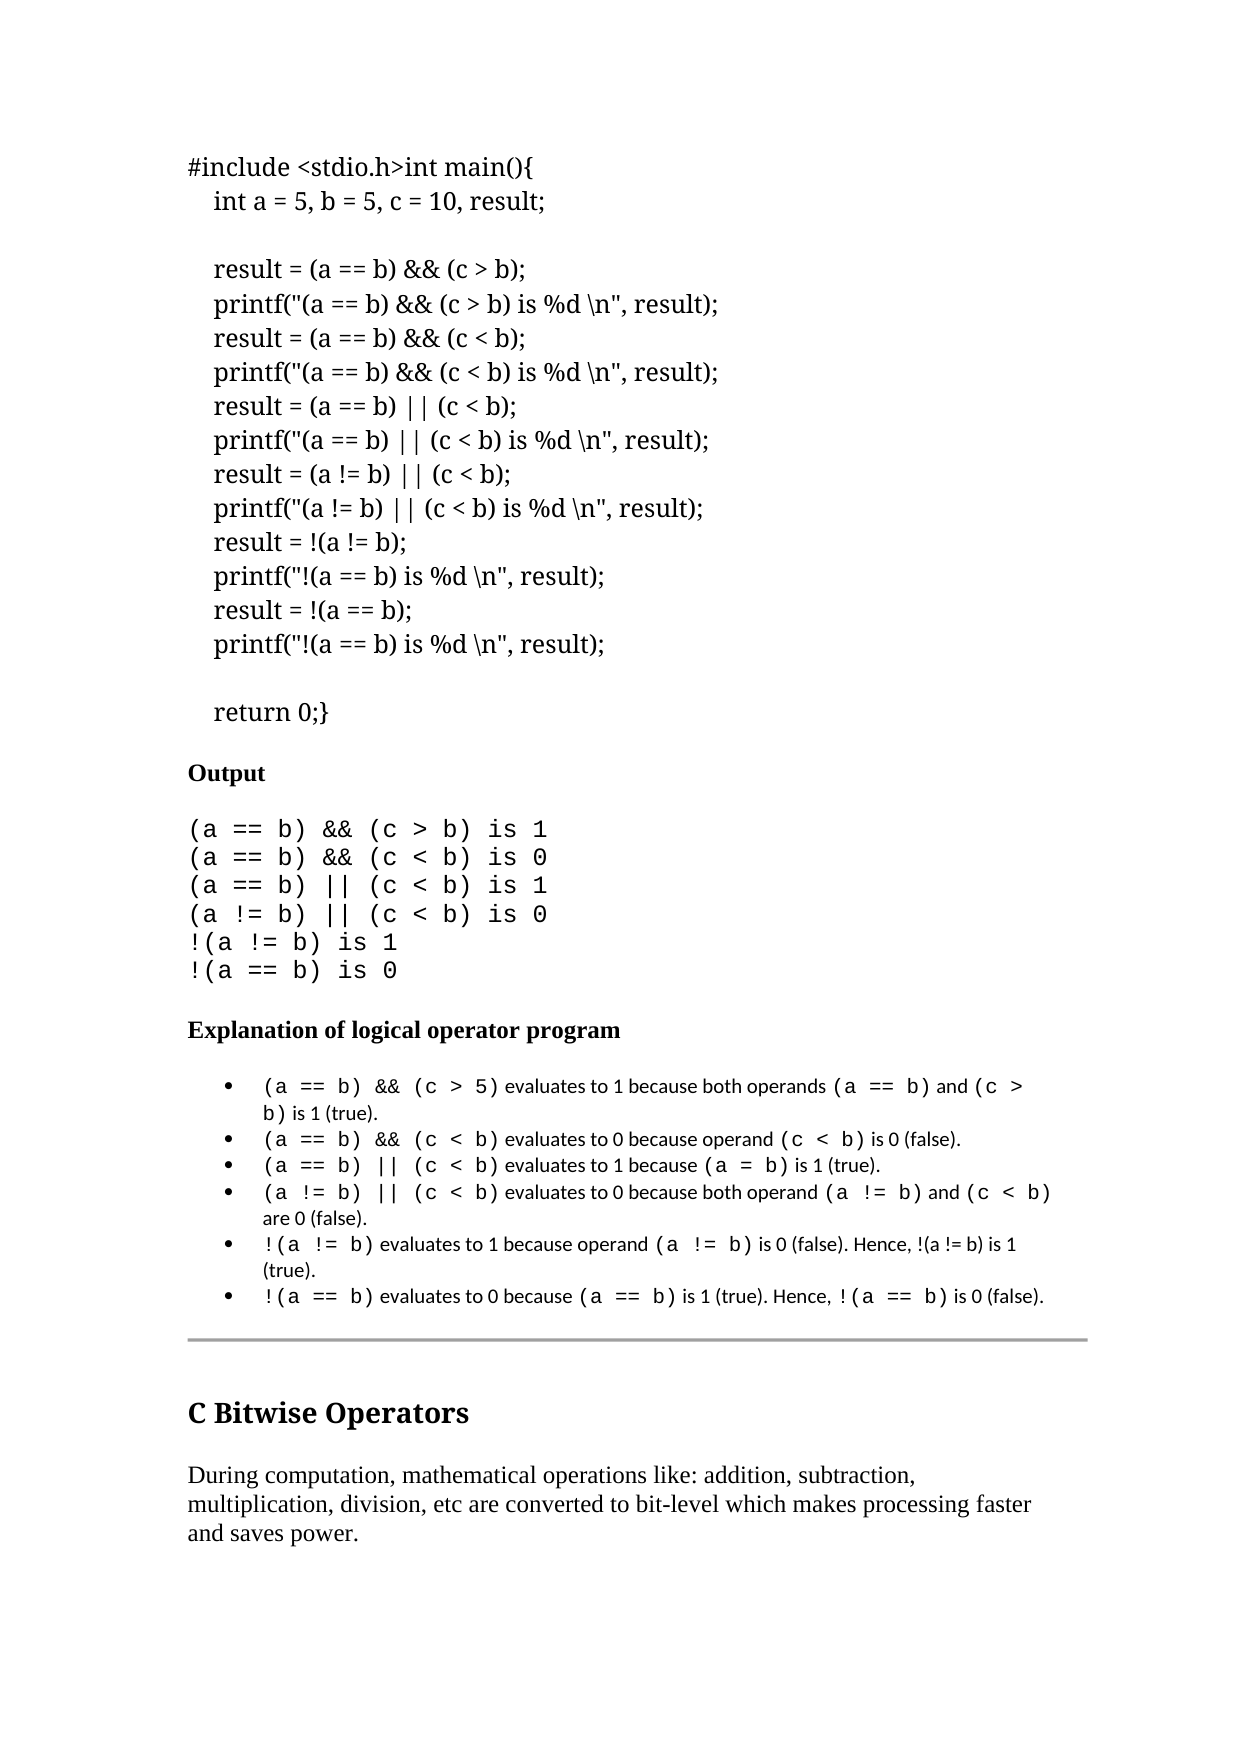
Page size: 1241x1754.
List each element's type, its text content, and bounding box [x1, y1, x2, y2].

text result = !(a == b); [187, 593, 1053, 627]
text result = (a == b) || (c < b); [187, 388, 1053, 422]
text (a == b) && (c > b) is 1 [187, 816, 1053, 844]
text printf("(a == b) && (c < b) is %d \n", result); [187, 354, 1053, 388]
text (a == b) || (c < b) is 1 [187, 873, 1053, 901]
text return 0;} [187, 695, 1053, 729]
list !(a == b) evaluates to 0 because (a == b) is 1 (true). Hence, !(a == b) is 0 (false). [225, 1283, 1053, 1309]
text result = (a != b) || (c < b); [187, 457, 1053, 491]
text result = !(a != b); [187, 525, 1053, 559]
text During computation, mathematical operations like: addition, subtraction, multiplication, division, etc are converted to bit-level which makes processing faster and saves power. [187, 1461, 1053, 1547]
text Explanation of logical operator program [187, 1015, 1053, 1044]
text Output [187, 758, 1053, 787]
text !(a == b) is 0 [187, 958, 1053, 986]
text #include <stdio.h>int main(){ [187, 150, 1053, 184]
text (a != b) || (c < b) is 0 [187, 901, 1053, 929]
list !(a != b) evaluates to 1 because operand (a != b) is 0 (false). Hence, !(a != b) is 1 (true). [225, 1231, 1053, 1283]
text result = (a == b) && (c < b); [187, 320, 1053, 354]
list (a != b) || (c < b) evaluates to 0 because both operand (a != b) and (c < b) are 0 (false). [225, 1179, 1053, 1231]
text printf("(a == b) && (c > b) is %d \n", result); [187, 286, 1053, 320]
text !(a != b) is 1 [187, 929, 1053, 958]
list (a == b) && (c < b) evaluates to 0 because operand (c < b) is 0 (false). [225, 1126, 1053, 1153]
text printf("(a == b) || (c < b) is %d \n", result); [187, 422, 1053, 457]
text printf("!(a == b) is %d \n", result); [187, 559, 1053, 593]
text int a = 5, b = 5, c = 10, result; [187, 184, 1053, 218]
list (a == b) && (c > 5) evaluates to 1 because both operands (a == b) and (c > b) is 1 (true). [225, 1073, 1053, 1126]
subtitle C Bitwise Operators [187, 1393, 1053, 1431]
list (a == b) || (c < b) evaluates to 1 because (a = b) is 1 (true). [225, 1153, 1053, 1179]
text printf("!(a == b) is %d \n", result); [187, 627, 1053, 661]
text (a == b) && (c < b) is 0 [187, 844, 1053, 873]
text result = (a == b) && (c > b); [187, 252, 1053, 286]
text printf("(a != b) || (c < b) is %d \n", result); [187, 491, 1053, 525]
